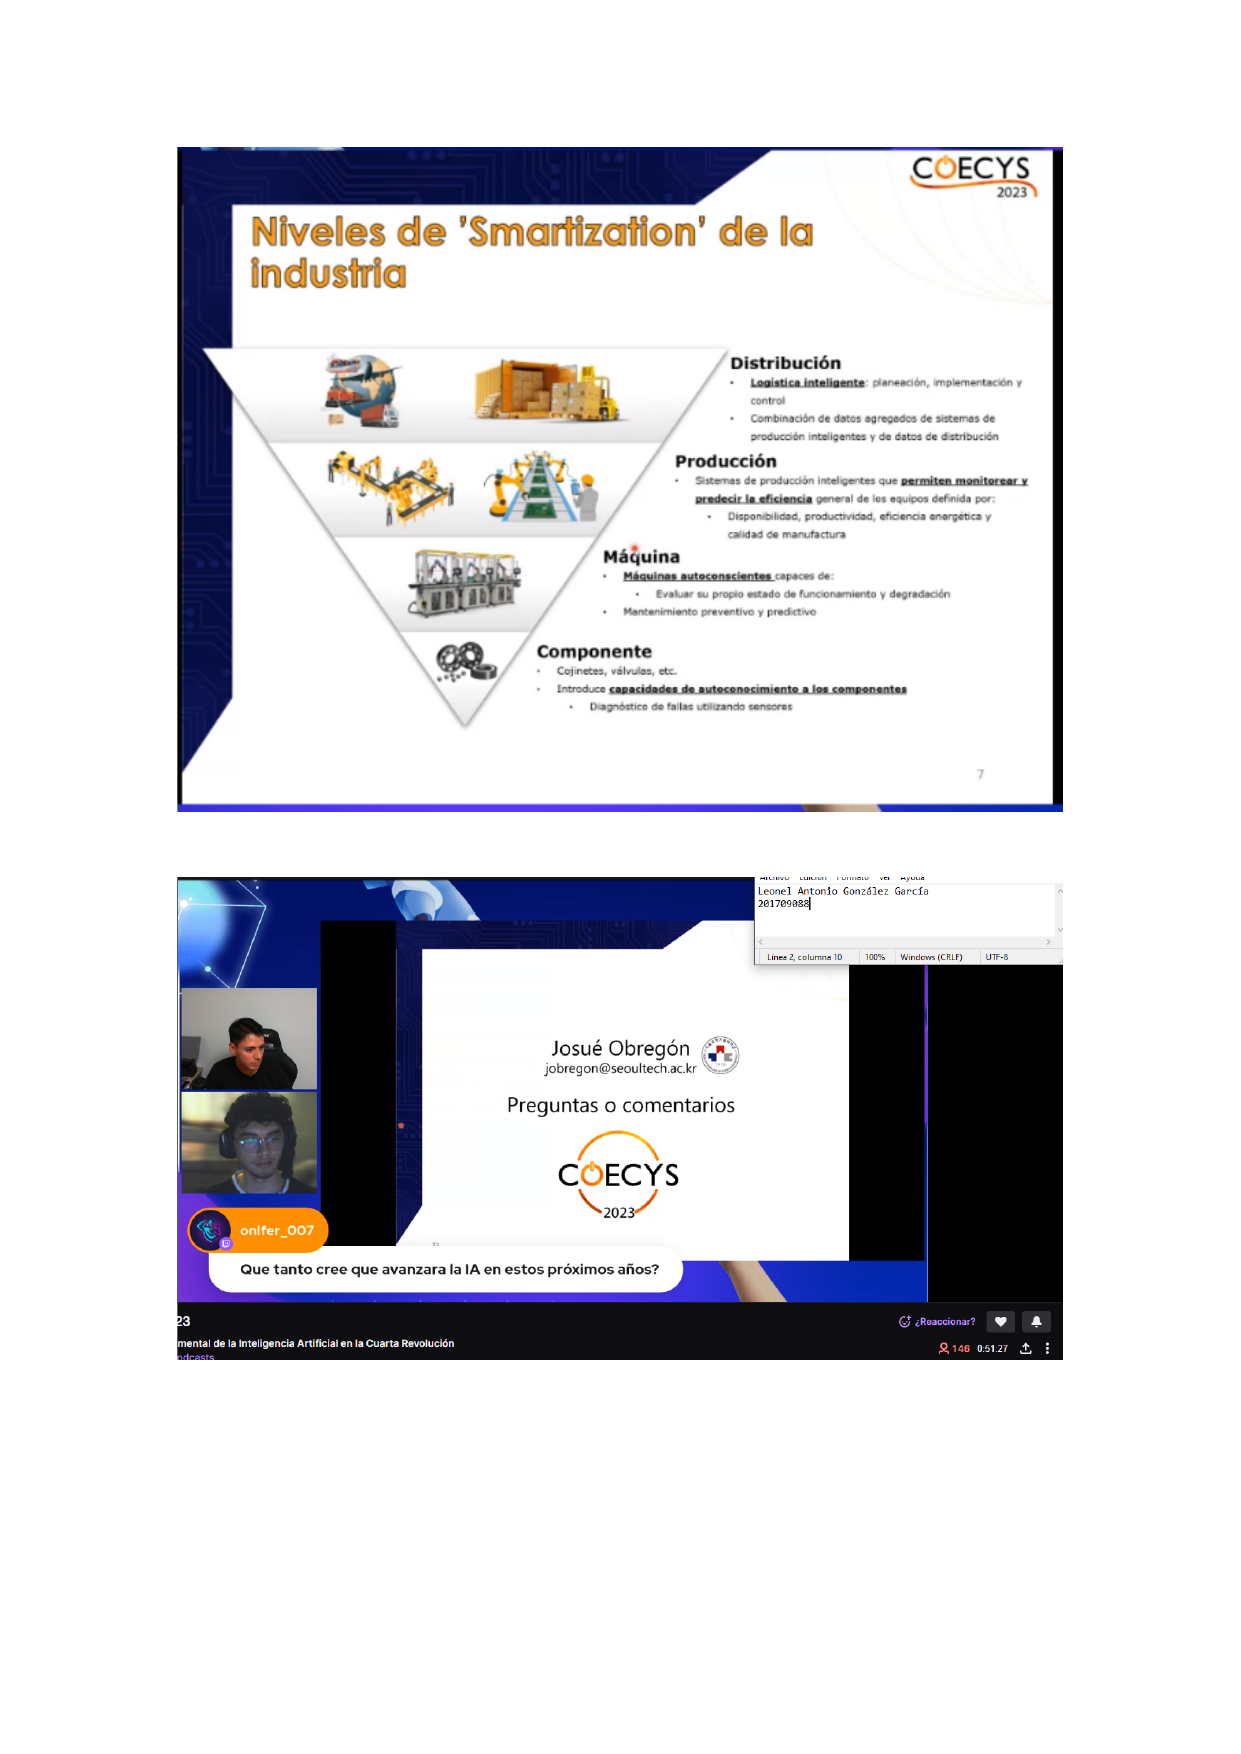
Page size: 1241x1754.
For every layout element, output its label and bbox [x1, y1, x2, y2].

picture [177, 877, 1063, 1360]
picture [177, 147, 1063, 812]
